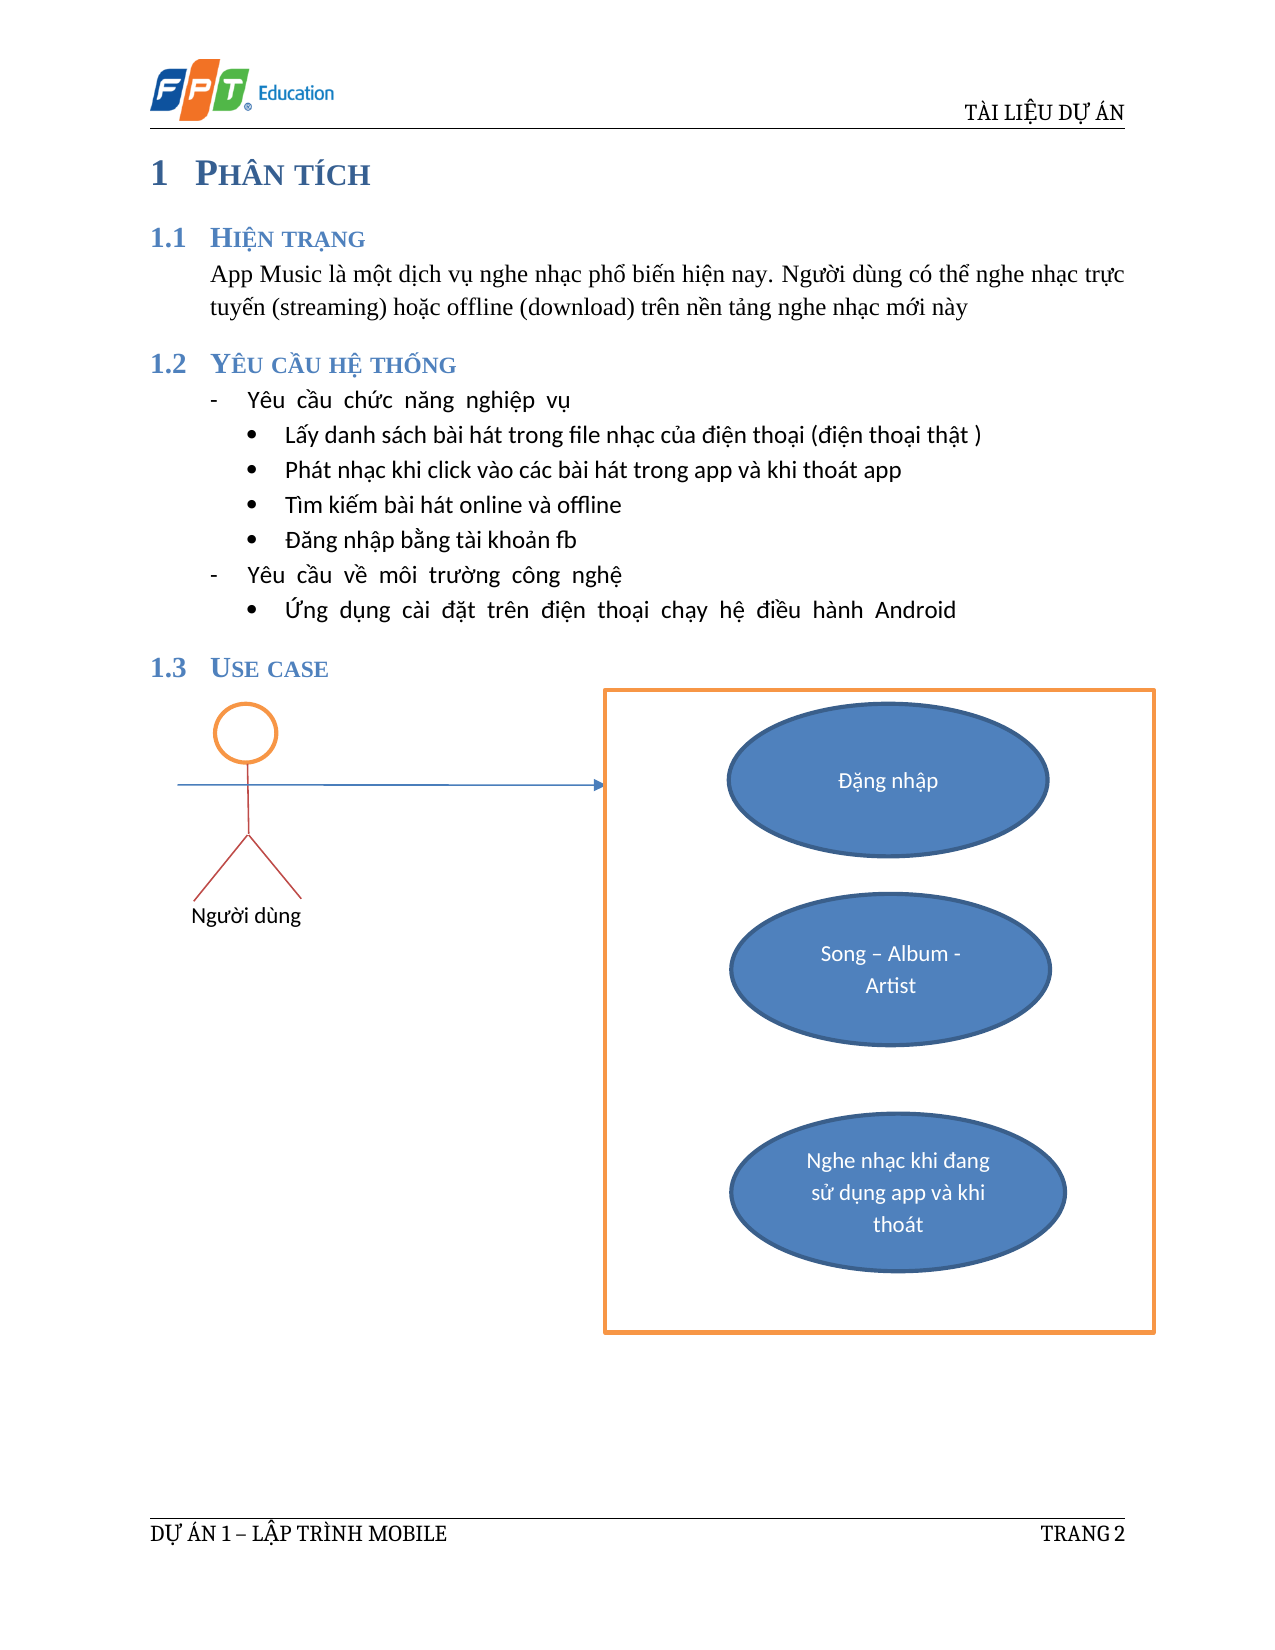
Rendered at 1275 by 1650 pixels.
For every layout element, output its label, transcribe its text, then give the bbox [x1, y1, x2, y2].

text App Music là một dịch vụ nghe nhạc phổ biến hiện nay. Người dùng có thể nghe nhạc trực tuyến (streaming) hoặc offline (download) trên nền tảng nghe nhạc mới này [210, 259, 1125, 321]
picture [150, 59, 336, 121]
subtitle Yêu cầu hệ thống [150, 346, 1125, 379]
subtitle Phân tích [150, 150, 1125, 193]
list Đăng nhập bằng tài khoản fb [247, 524, 1125, 555]
text Người dùng [150, 901, 603, 929]
list Yêu cầu về môi trường công nghệ [210, 559, 1125, 590]
list Ứng dụng cài đặt trên điện thoại chạy hệ điều hành Android [247, 594, 1125, 625]
subtitle Hiện trạng [150, 220, 1125, 254]
list Yêu cầu chức năng nghiệp vụ [210, 384, 1125, 415]
list Tìm kiếm bài hát online và offline [247, 489, 1125, 520]
list Lấy danh sách bài hát trong file nhạc của điện thoại (điện thoại thật ) [247, 419, 1125, 450]
list Phát nhạc khi click vào các bài hát trong app và khi thoát app [247, 454, 1125, 485]
subtitle Use case [150, 650, 1125, 684]
